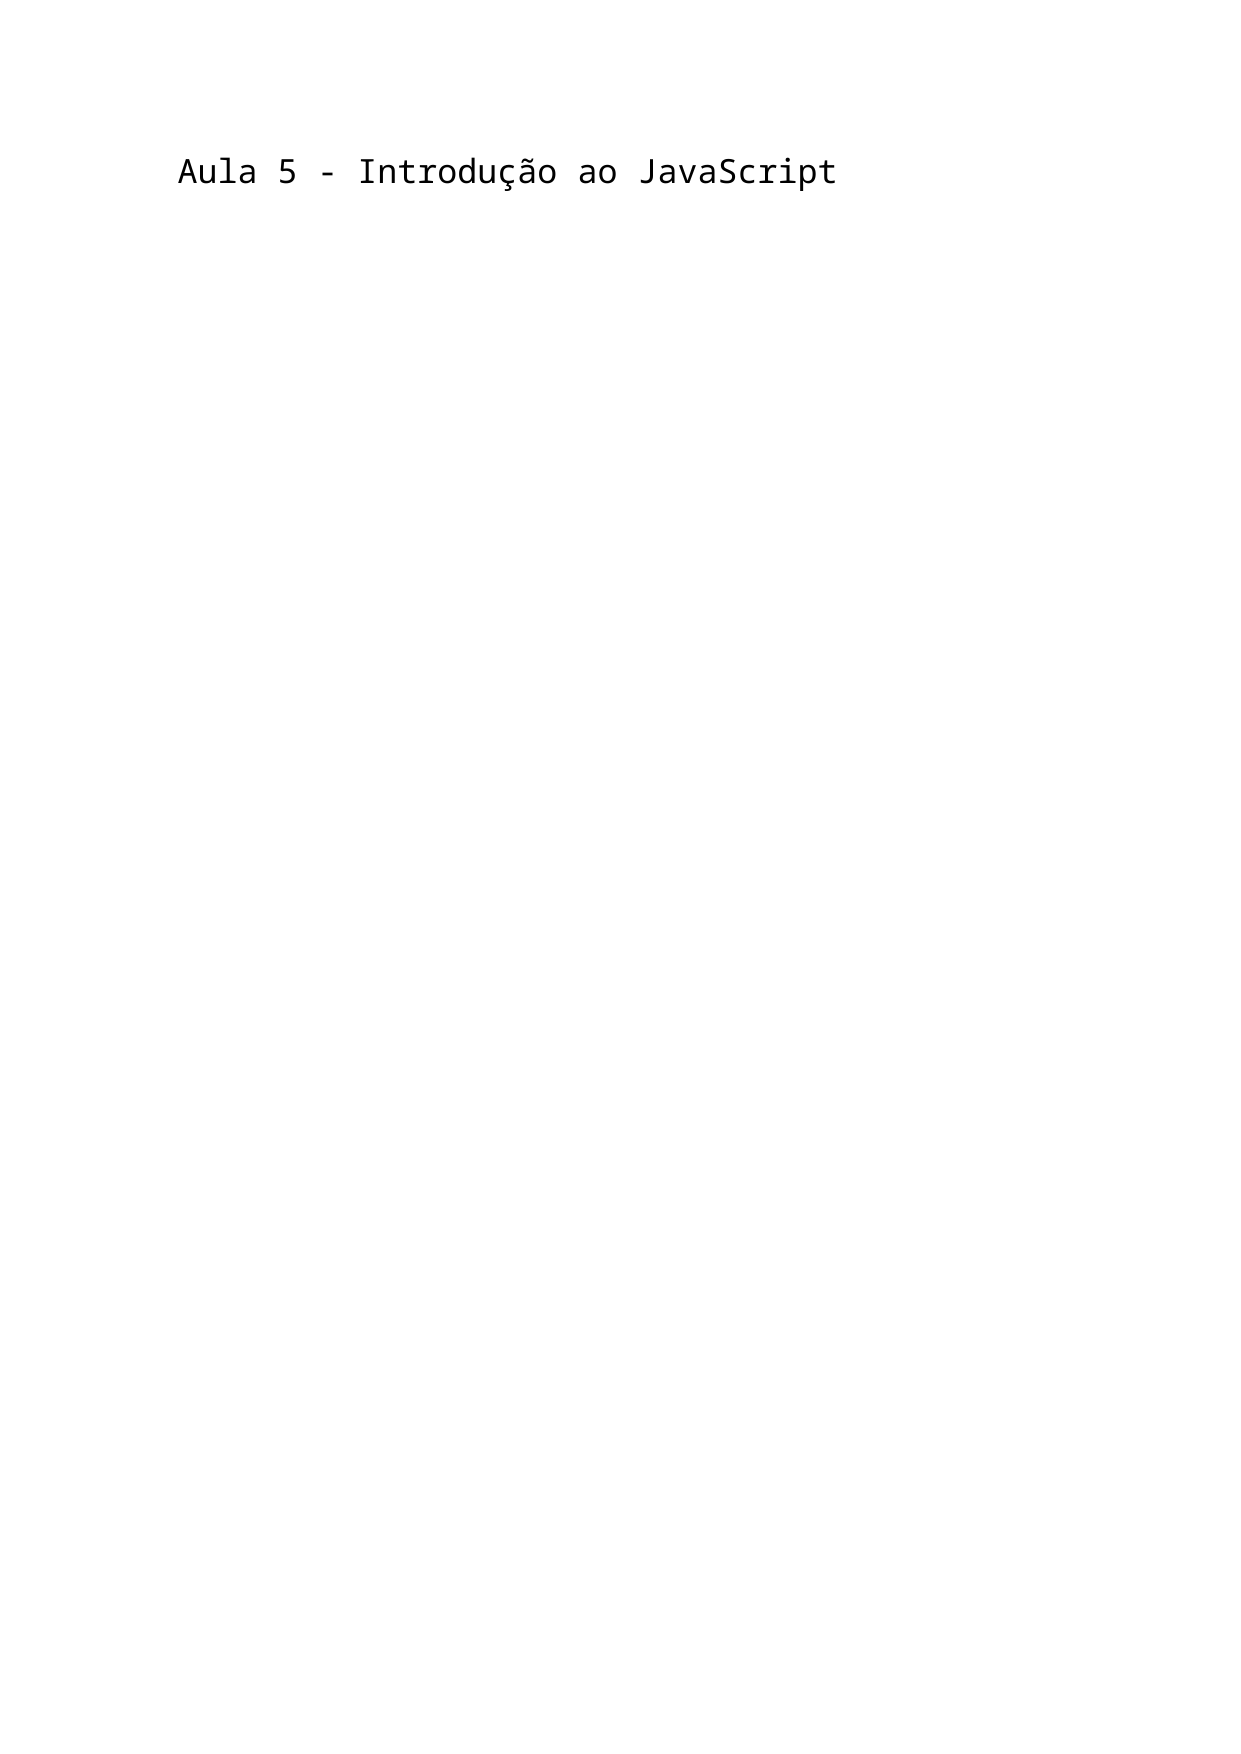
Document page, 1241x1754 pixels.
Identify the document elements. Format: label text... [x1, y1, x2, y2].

text Aula 5 - Introdução ao JavaScript [177, 148, 1063, 193]
